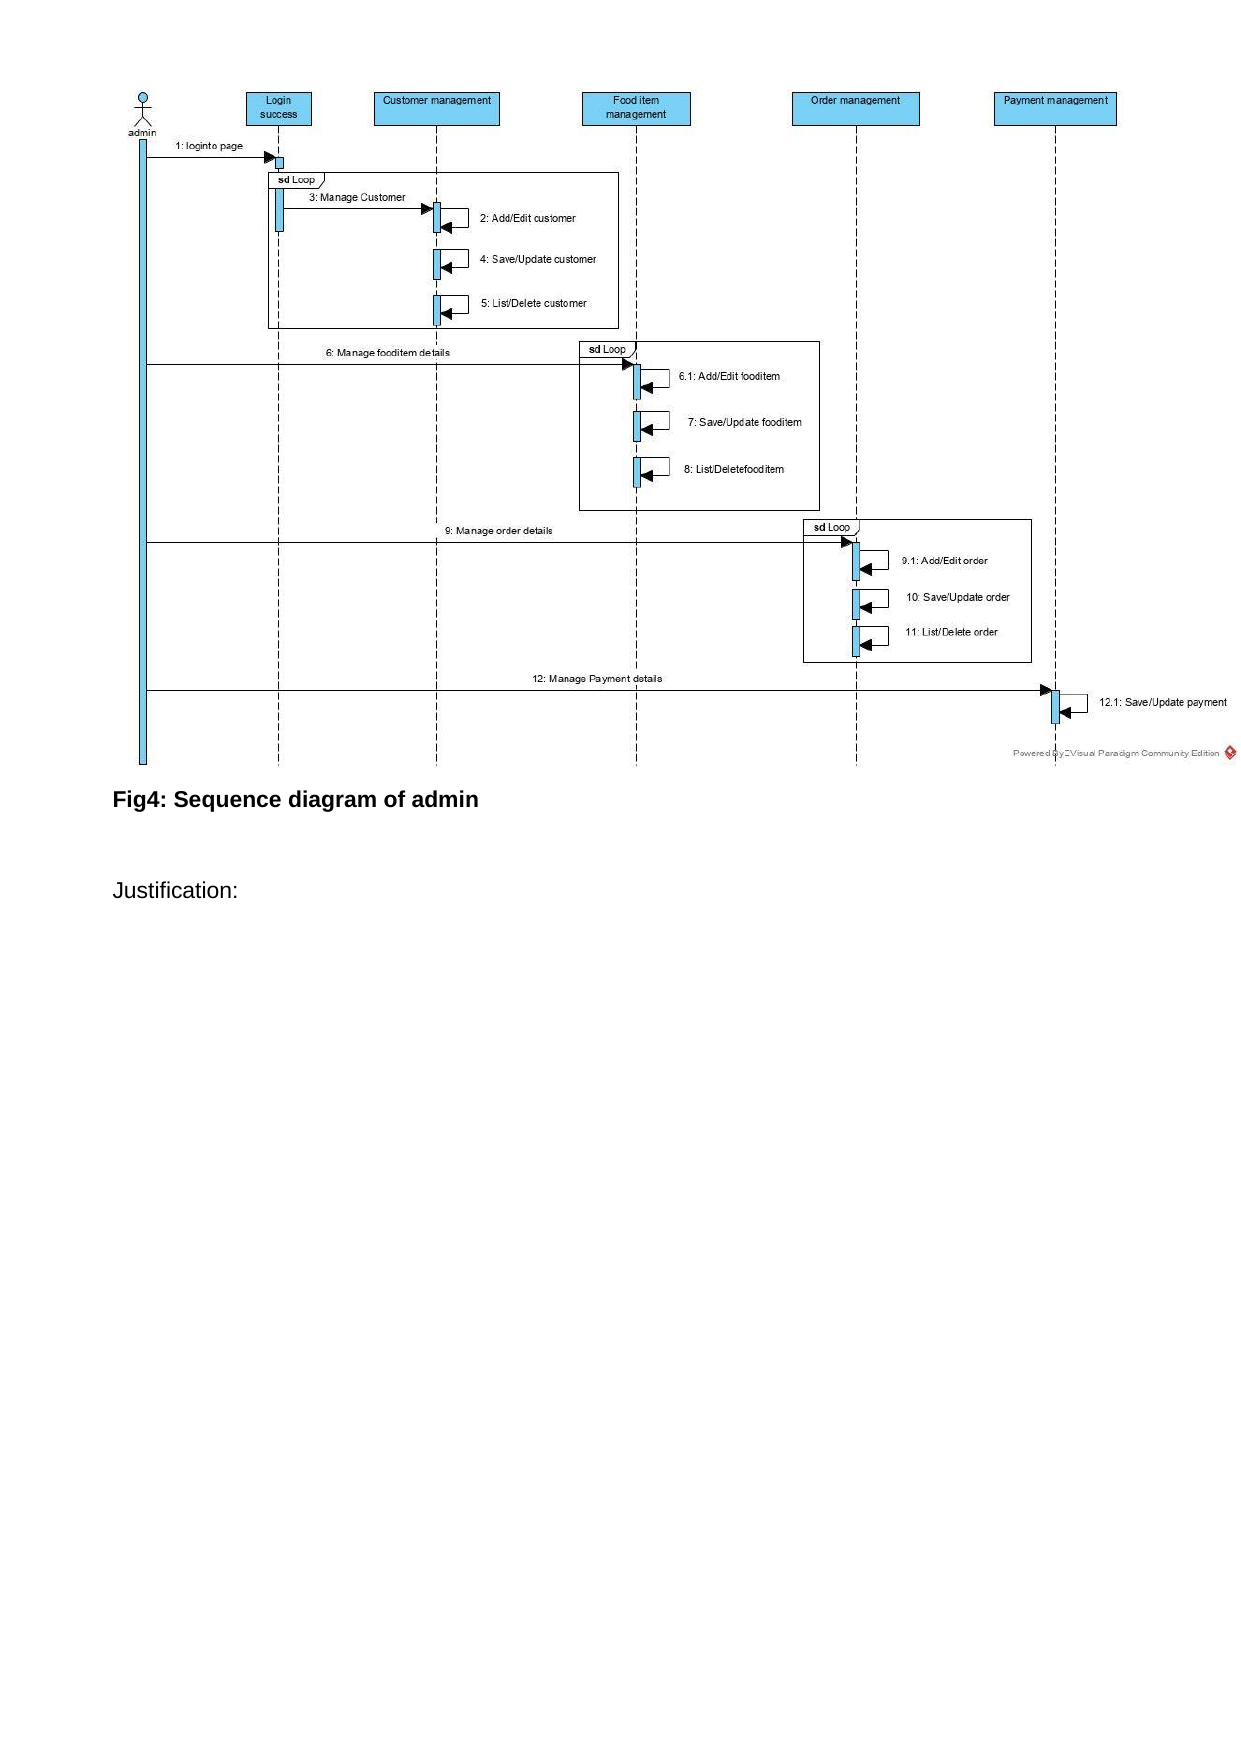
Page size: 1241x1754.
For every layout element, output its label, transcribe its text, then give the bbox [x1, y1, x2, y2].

picture [112, 90, 1241, 768]
text Justification: [112, 877, 1240, 903]
text Fig4: Sequence diagram of admin [112, 786, 1240, 813]
